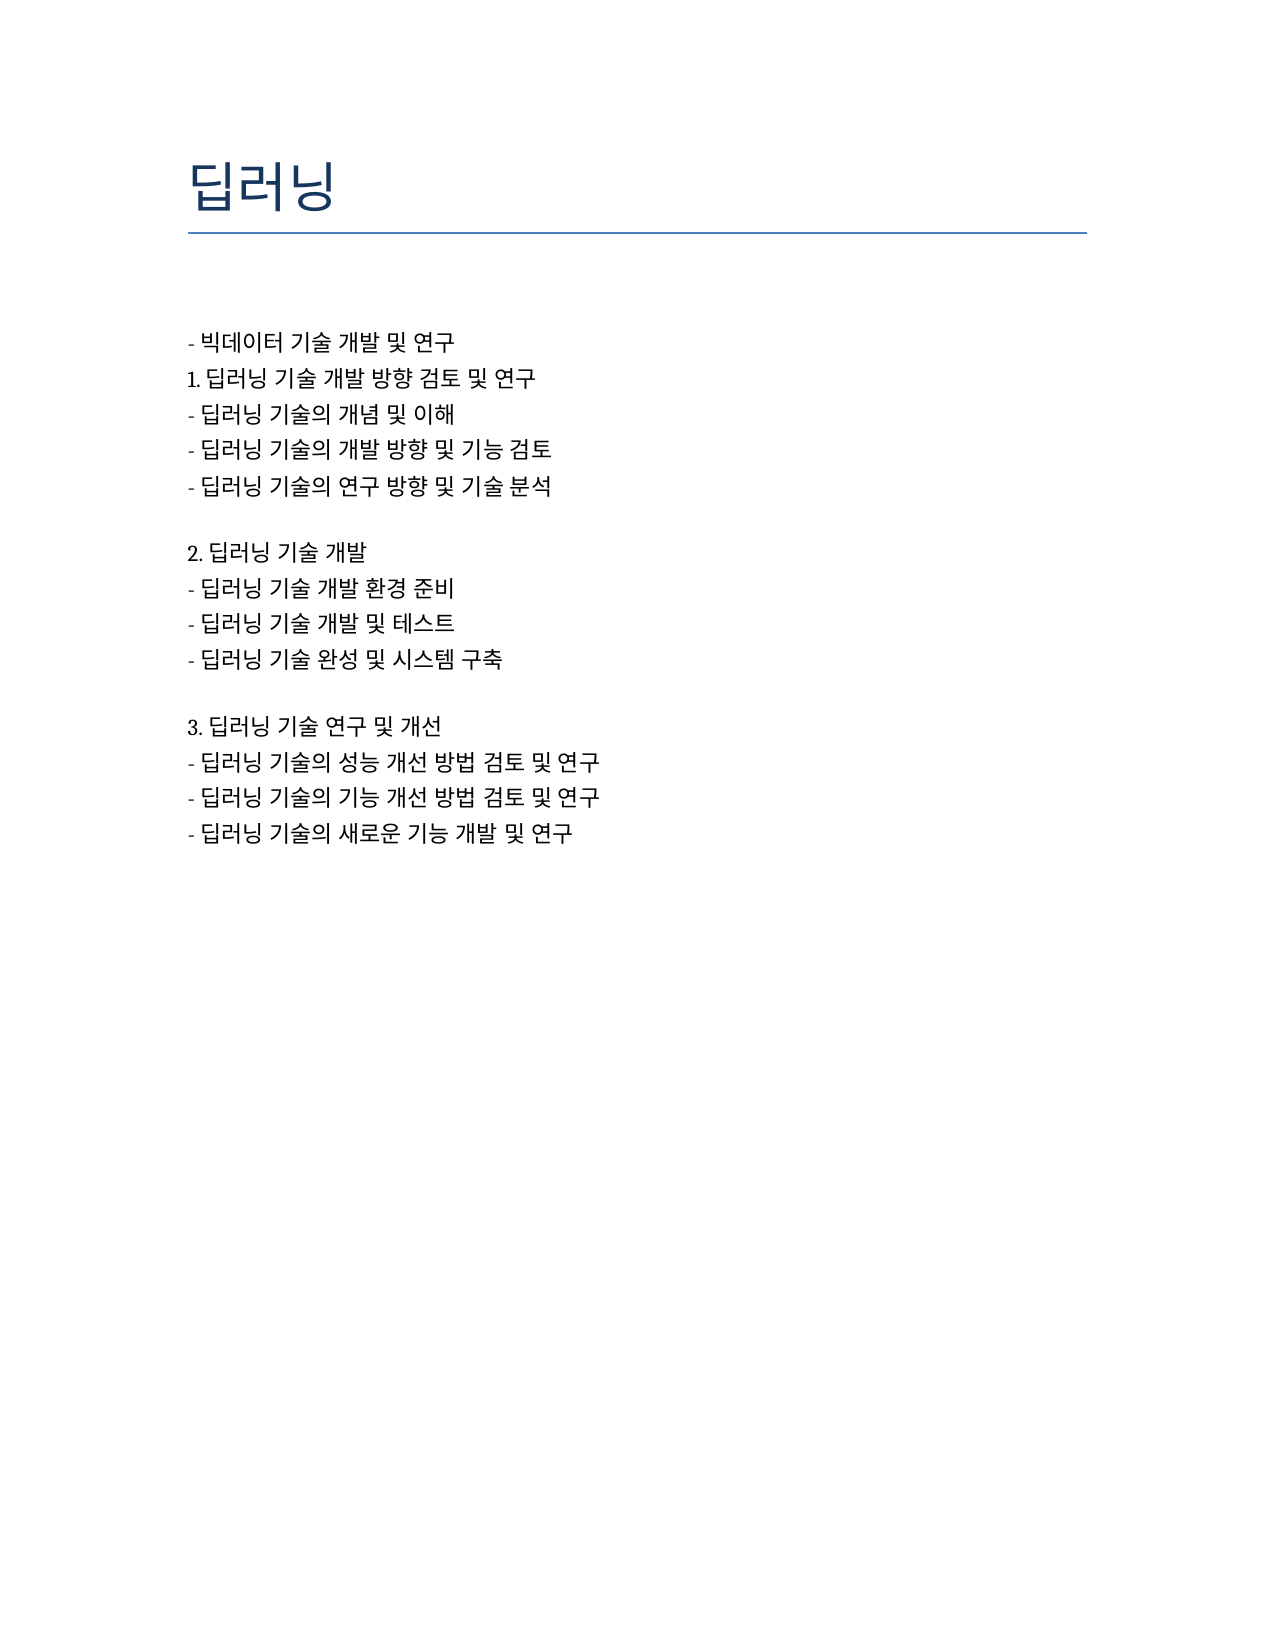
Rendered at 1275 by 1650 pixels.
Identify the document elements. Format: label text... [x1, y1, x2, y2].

title 딥러닝 [187, 150, 1087, 234]
text - 빅데이터 기술 개발 및 연구 1. 딥러닝 기술 개발 방향 검토 및 연구 - 딥러닝 기술의 개념 및 이해 - 딥러닝 기술의 개발 방향 및 기능 검토 - 딥러닝 기술의 연구 방향 및 기술 분석 2. 딥러닝 기술 개발 - 딥러닝 기술 개발 환경 준비 - 딥러닝 기술 개발 및 테스트 - 딥러닝 기술 완성 및 시스템 구축 3. 딥러닝 기술 연구 및 개선 - 딥러닝 기술의 성능 개선 방법 검토 및 연구 - 딥러닝 기술의 기능 개선 방법 검토 및 연구 - 딥러닝 기술의 새로운 기능 개발 및 연구 [187, 265, 1087, 849]
